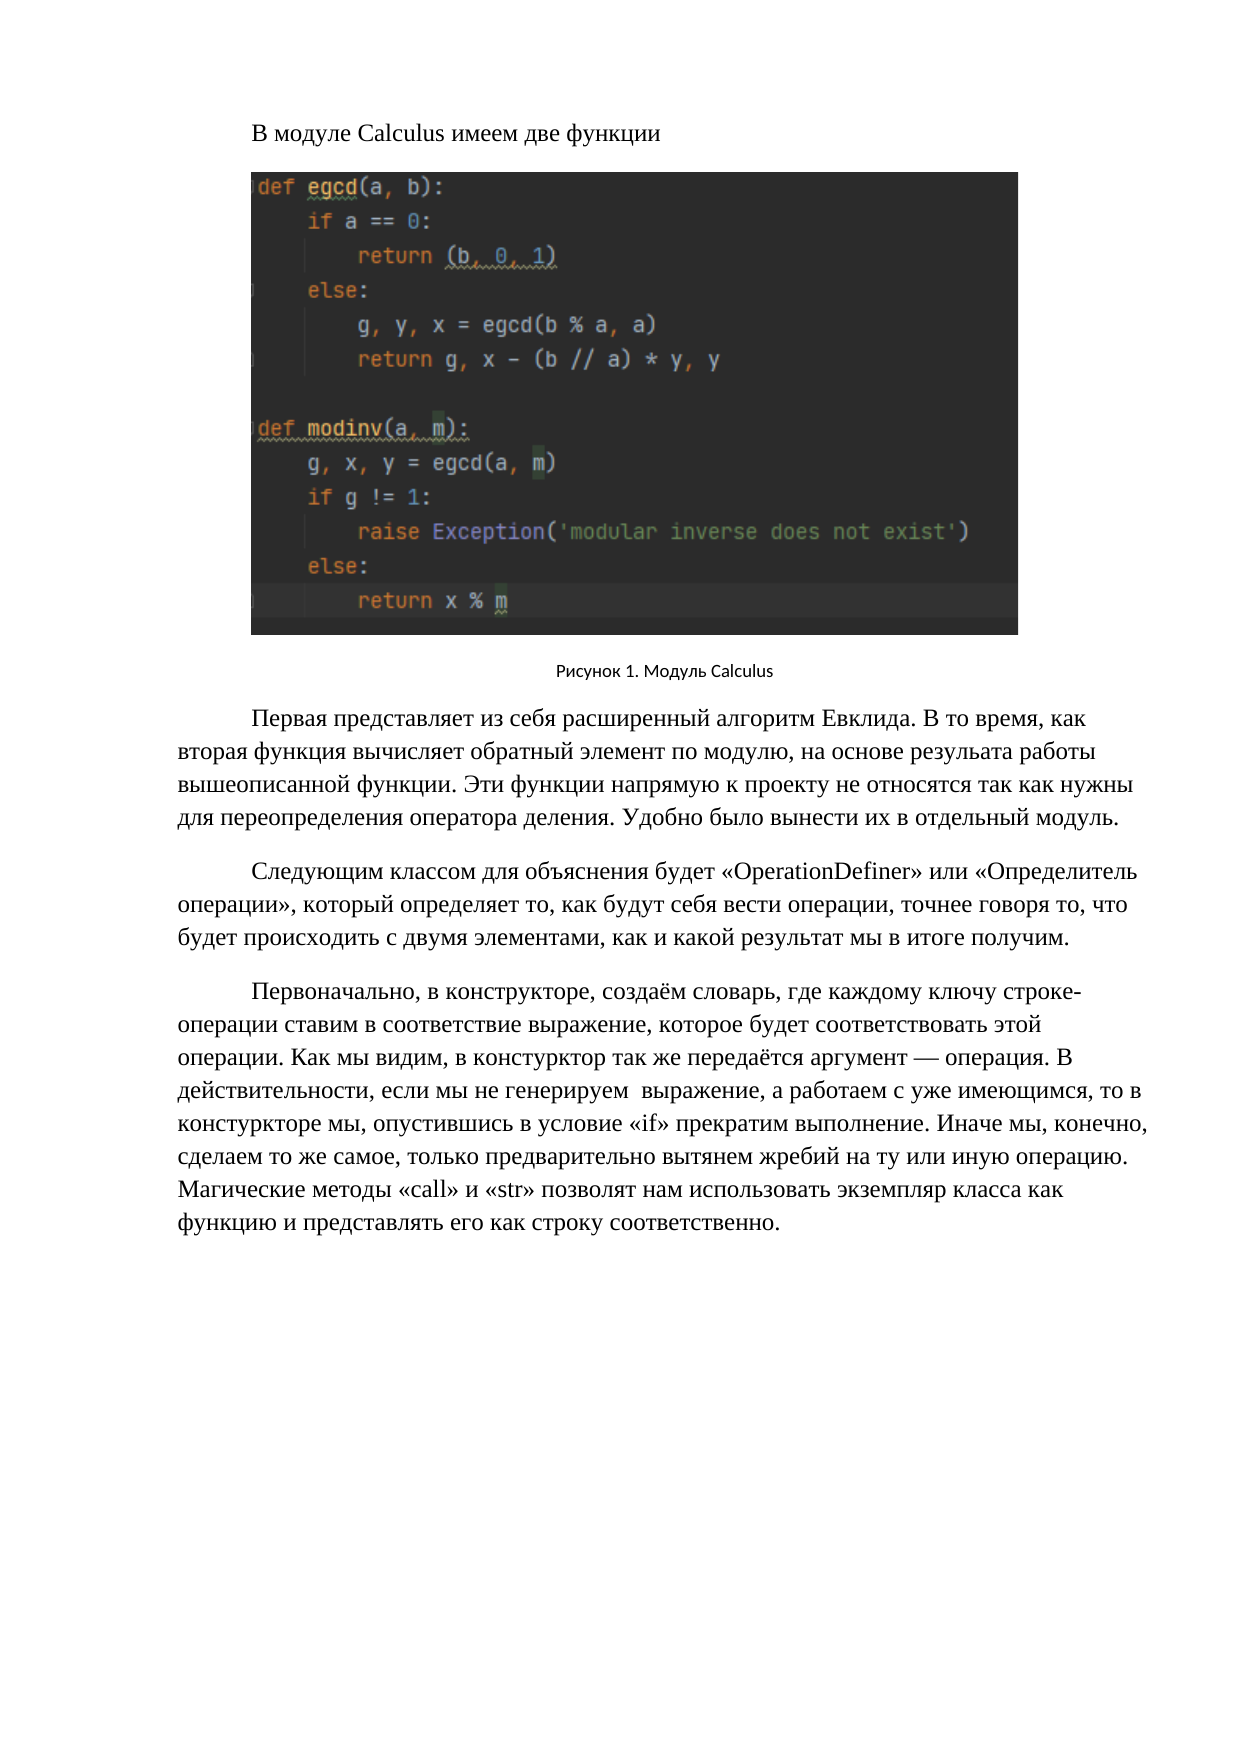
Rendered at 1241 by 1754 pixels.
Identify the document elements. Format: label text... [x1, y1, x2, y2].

text Первоначально, в конструкторе, создаём словарь, где каждому ключу строке-операции ставим в соответствие выражение, которое будет соответствовать этой операции. Как мы видим, в констурктор так же передаётся аргумент — операция. В действительности, если мы не генерируем выражение, а работаем с уже имеющимся, то в констуркторе мы, опустившись в условие «if» прекратим выполнение. Иначе мы, конечно, сделаем то же самое, только предварительно вытянем жребий на ту или иную операцию. Магические методы «call» и «str» позволят нам использовать экземпляр класса как функцию и представлять его как строку соответственно. [177, 976, 1152, 1236]
picture [251, 172, 1019, 635]
text Первая представляет из себя расширенный алгоритм Евклида. В то время, как вторая функция вычисляет обратный элемент по модулю, на основе резульата работы вышеописанной функции. Эти функции напрямую к проекту не относятся так как нужны для переопределения оператора деления. Удобно было вынести их в отдельный модуль. [177, 703, 1152, 831]
text Рисунок 1. Модуль Calculus [177, 659, 1152, 682]
text Следующим классом для объяснения будет «OperationDefiner» или «Определитель операции», который определяет то, как будут себя вести операции, точнее говоря то, что будет происходить с двумя элементами, как и какой результат мы в итоге получим. [177, 856, 1152, 951]
text В модуле Calculus имеем две функции [177, 118, 1152, 147]
